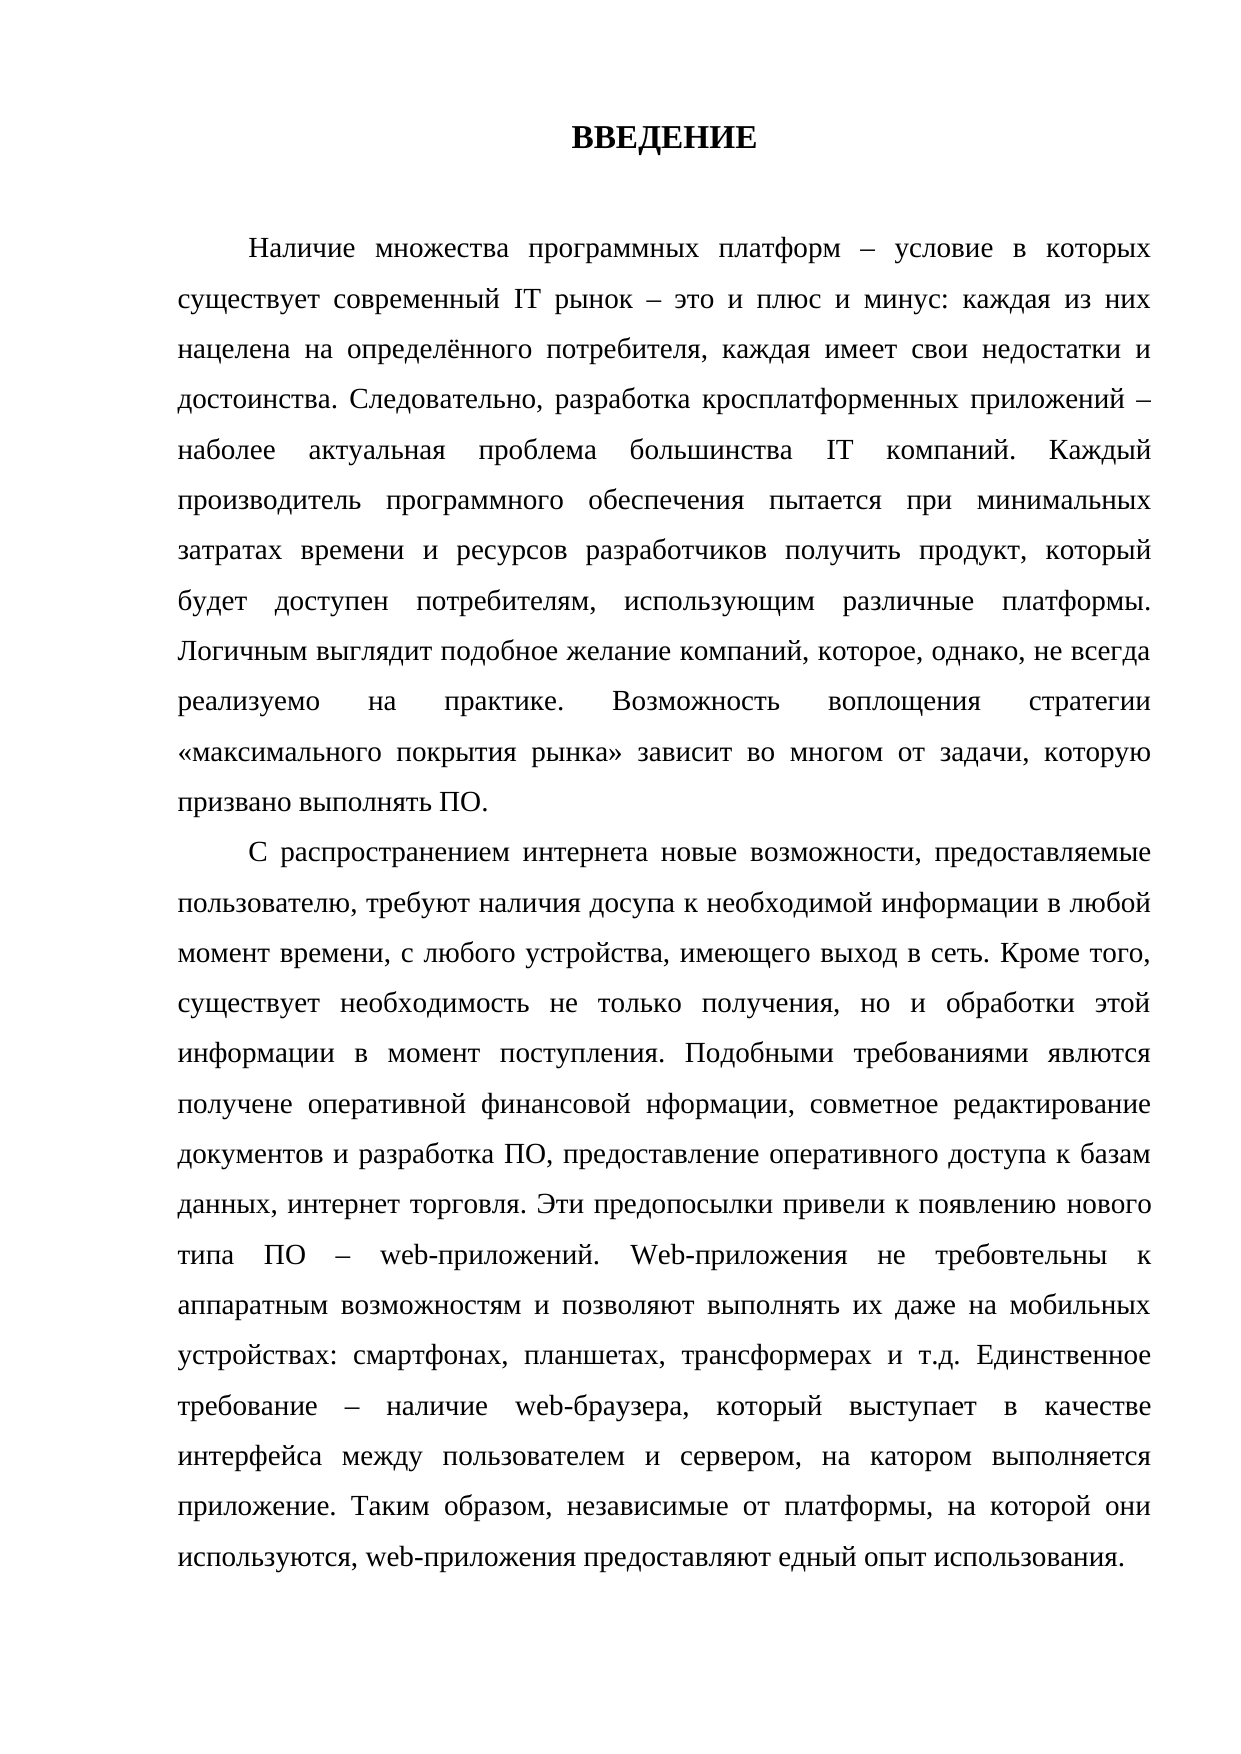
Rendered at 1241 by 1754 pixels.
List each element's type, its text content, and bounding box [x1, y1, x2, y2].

text ВВЕДЕНИЕ [177, 118, 1152, 156]
text Наличие множества программных платформ – условие в которых существует современный IT рынок – это и плюс и минус: каждая из них нацелена на определённого потребителя, каждая имеет свои недостатки и достоинства. Следовательно, разработка кросплатформенных приложений – наболее актуальная проблема большинства IT компаний. Каждый производитель программного обеспечения пытается при минимальных затратах времени и ресурсов разработчиков получить продукт, который будет доступен потребителям, использующим различные платформы. Логичным выглядит подобное желание компаний, которое, однако, не всегда реализуемо на практике. Возможность воплощения стратегии «максимального покрытия рынка» зависит во многом от задачи, которую призвано выполнять ПО. [177, 231, 1152, 818]
text С распространением интернета новые возможности, предоставляемые пользователю, требуют наличия досупа к необходимой информации в любой момент времени, с любого устройства, имеющего выход в сеть. Кроме того, существует необходимость не только получения, но и обработки этой информации в момент поступления. Подобными требованиями явлются получене оперативной финансовой нформации, совметное редактирование документов и разработка ПО, предоставление оперативного доступа к базам данных, интернет торговля. Эти предопосылки привели к появлению нового типа ПО – web-приложений. Web-приложения не требовтельны к аппаратным возможностям и позволяют выполнять их даже на мобильных устройствах: смартфонах, планшетах, трансформерах и т.д. Единственное требование – наличие web-браузера, который выступает в качестве интерфейса между пользователем и сервером, на катором выполняется приложение. Таким образом, независимые от платформы, на которой они используются, web-приложения предоставляют едный опыт использования. [177, 834, 1152, 1572]
